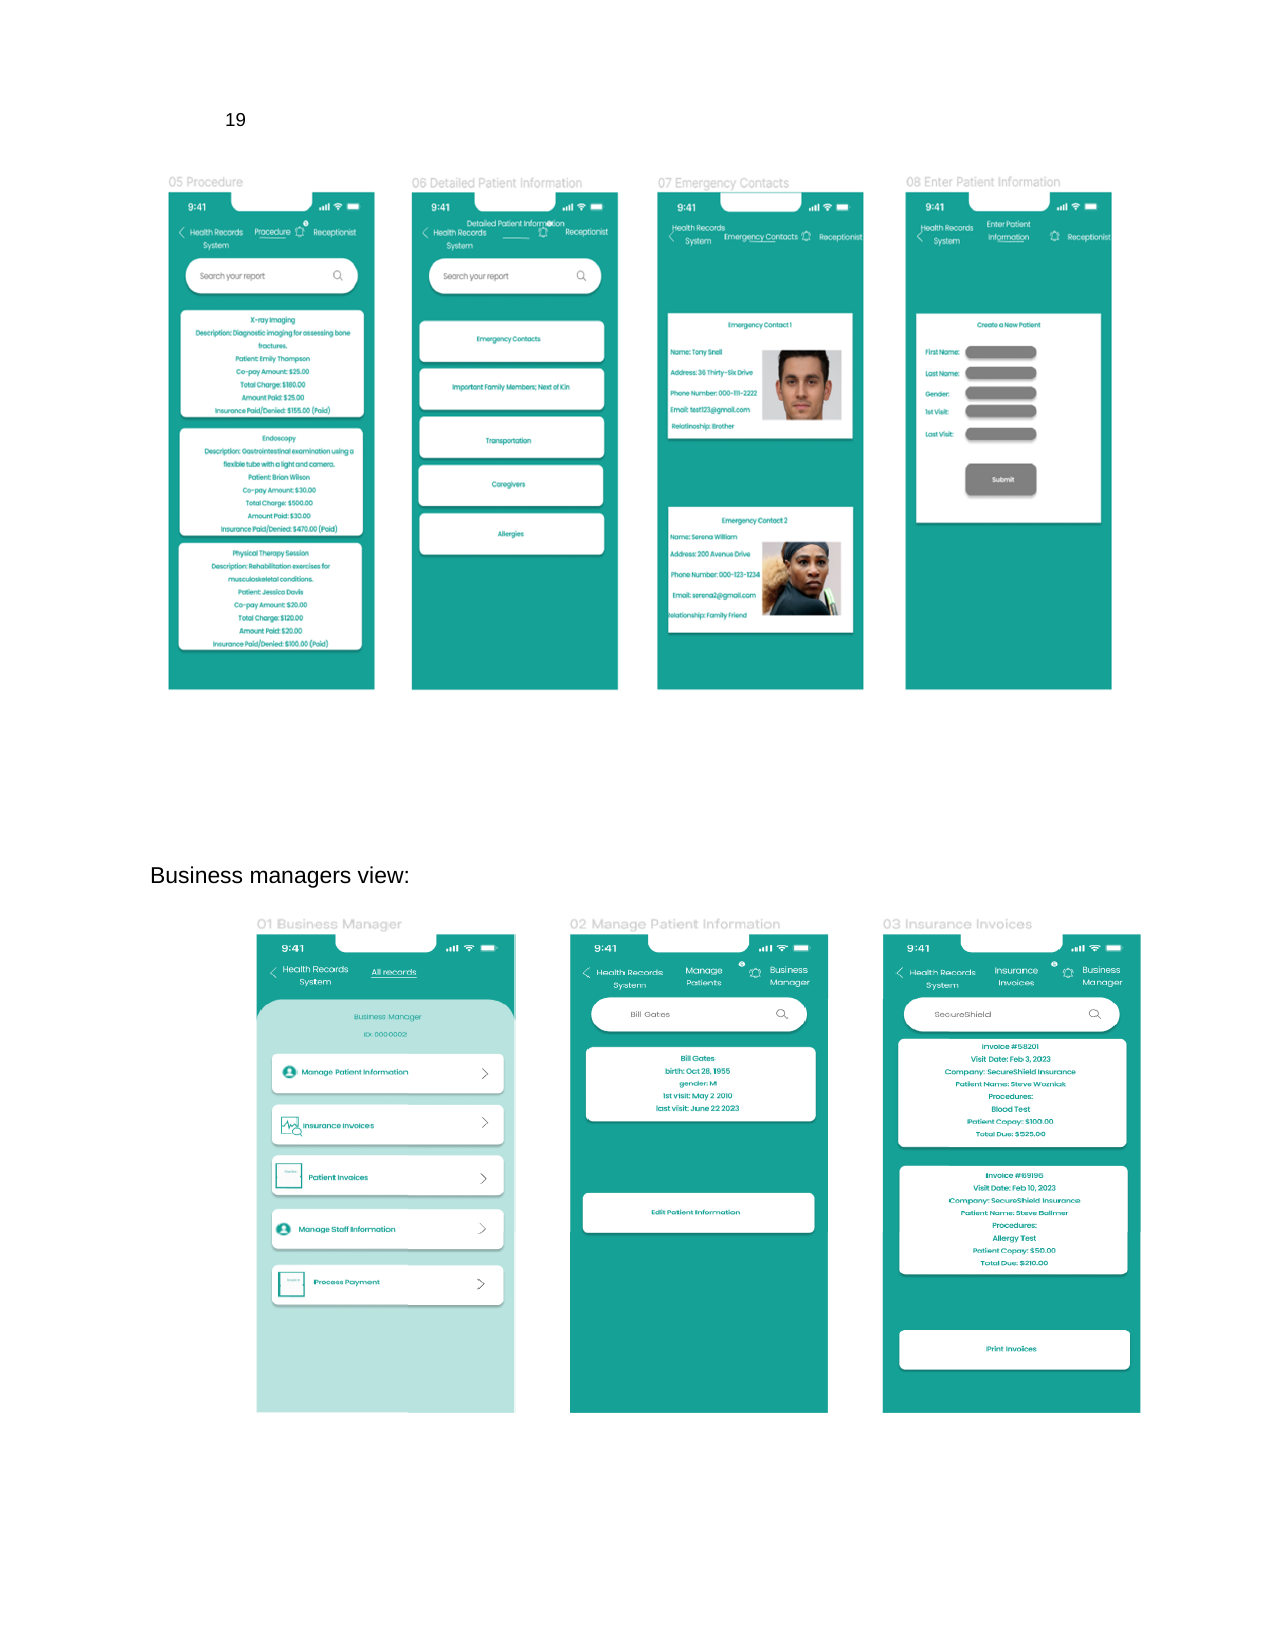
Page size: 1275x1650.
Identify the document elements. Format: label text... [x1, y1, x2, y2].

text Business managers view: [150, 862, 1125, 888]
picture [150, 892, 1163, 1429]
picture [150, 165, 1125, 708]
